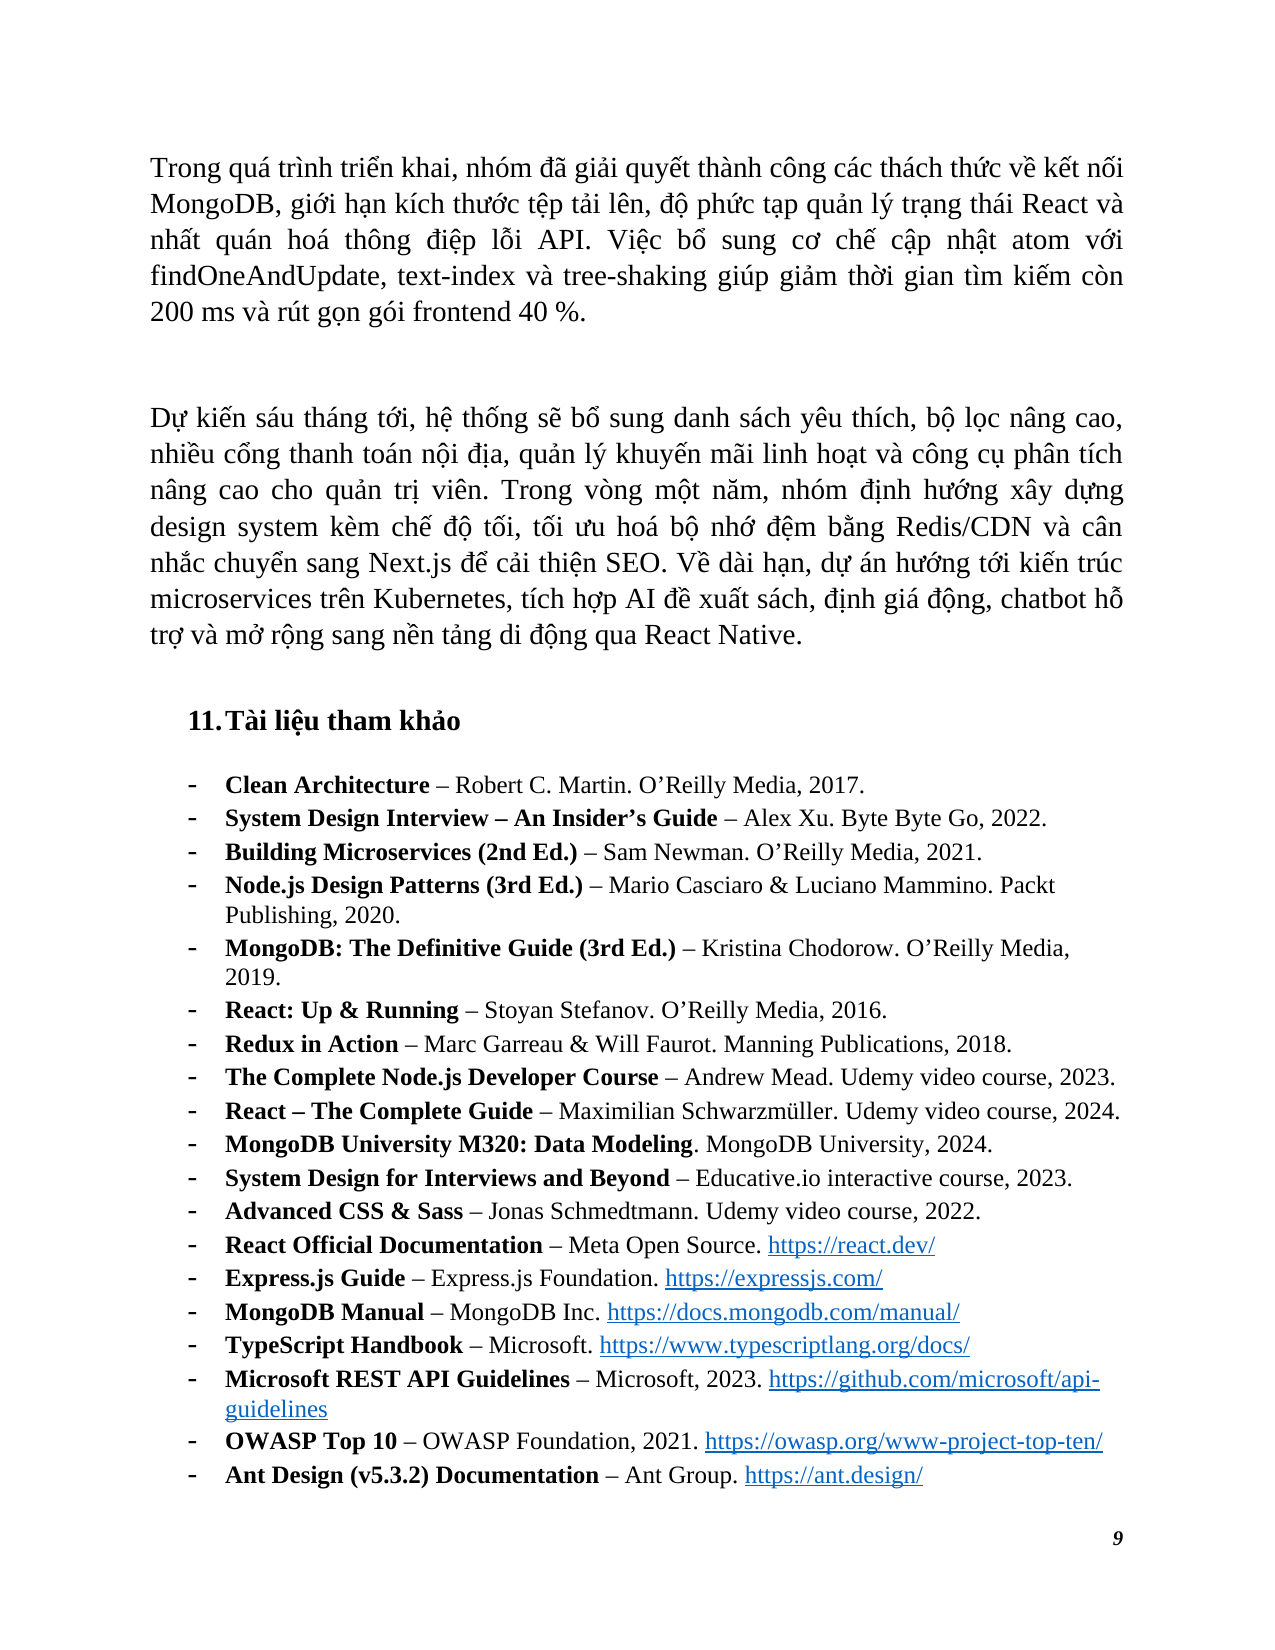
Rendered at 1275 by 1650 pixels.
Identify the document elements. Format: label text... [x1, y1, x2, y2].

list The Complete Node.js Developer Course – Andrew Mead. Udemy video course, 2023. [187, 1262, 1125, 1296]
list System Design Interview – An Insider’s Guide – Alex Xu. Byte Byte Go, 2022. [187, 829, 1125, 862]
list MongoDB: The Definitive Guide (3rd Ed.) – Kristina Chodorow. O’Reilly Media, 2019. [187, 1046, 1125, 1108]
list MongoDB University M320: Data Modeling. MongoDB University, 2024. [187, 1388, 1125, 1421]
text Dự kiến sáu tháng tới, hệ thống sẽ bổ sung danh sách yêu thích, bộ lọc nâng cao, nhiều cổng thanh toán nội địa, quản lý khuyến mãi linh hoạt và công cụ phân tích nâng cao cho quản trị viên. Trong vòng một năm, nhóm định hướng xây dựng design system kèm chế độ tối, tối ưu hoá bộ nhớ đệm bằng Redis/CDN và cân nhắc chuyển sang Next.js để cải thiện SEO. Về dài hạn, dự án hướng tới kiến trúc microservices trên Kubernetes, tích hợp AI đề xuất sách, định giá động, chatbot hỗ trợ và mở rộng sang nền tảng di động qua React Native. [150, 400, 1125, 651]
list Building Microservices (2nd Ed.) – Sam Newman. O’Reilly Media, 2021. [187, 891, 1125, 925]
list React: Up & Running – Stoyan Stefanov. O’Reilly Media, 2016. [187, 1137, 1125, 1171]
list React – The Complete Guide – Maximilian Schwarzmüller. Udemy video course, 2024. [187, 1325, 1125, 1359]
list Redux in Action – Marc Garreau & Will Faurot. Manning Publications, 2018. [187, 1200, 1125, 1233]
subtitle Tài liệu tham khảo [187, 703, 1125, 737]
list Clean Architecture – Robert C. Martin. O’Reilly Media, 2017. [187, 766, 1125, 799]
list System Design for Interviews and Beyond – Educative.io interactive course, 2023. [187, 1451, 1125, 1484]
list Node.js Design Patterns (3rd Ed.) – Mario Casciaro & Luciano Mammino. Packt Publishing, 2020. [187, 954, 1125, 1016]
text Trong quá trình triển khai, nhóm đã giải quyết thành công các thách thức về kết nối MongoDB, giới hạn kích thước tệp tải lên, độ phức tạp quản lý trạng thái React và nhất quán hoá thông điệp lỗi API. Việc bổ sung cơ chế cập nhật atom với findOneAndUpdate, text-index và tree-shaking giúp giảm thời gian tìm kiếm còn 200 ms và rút gọn gói frontend 40 %. [150, 150, 1125, 328]
